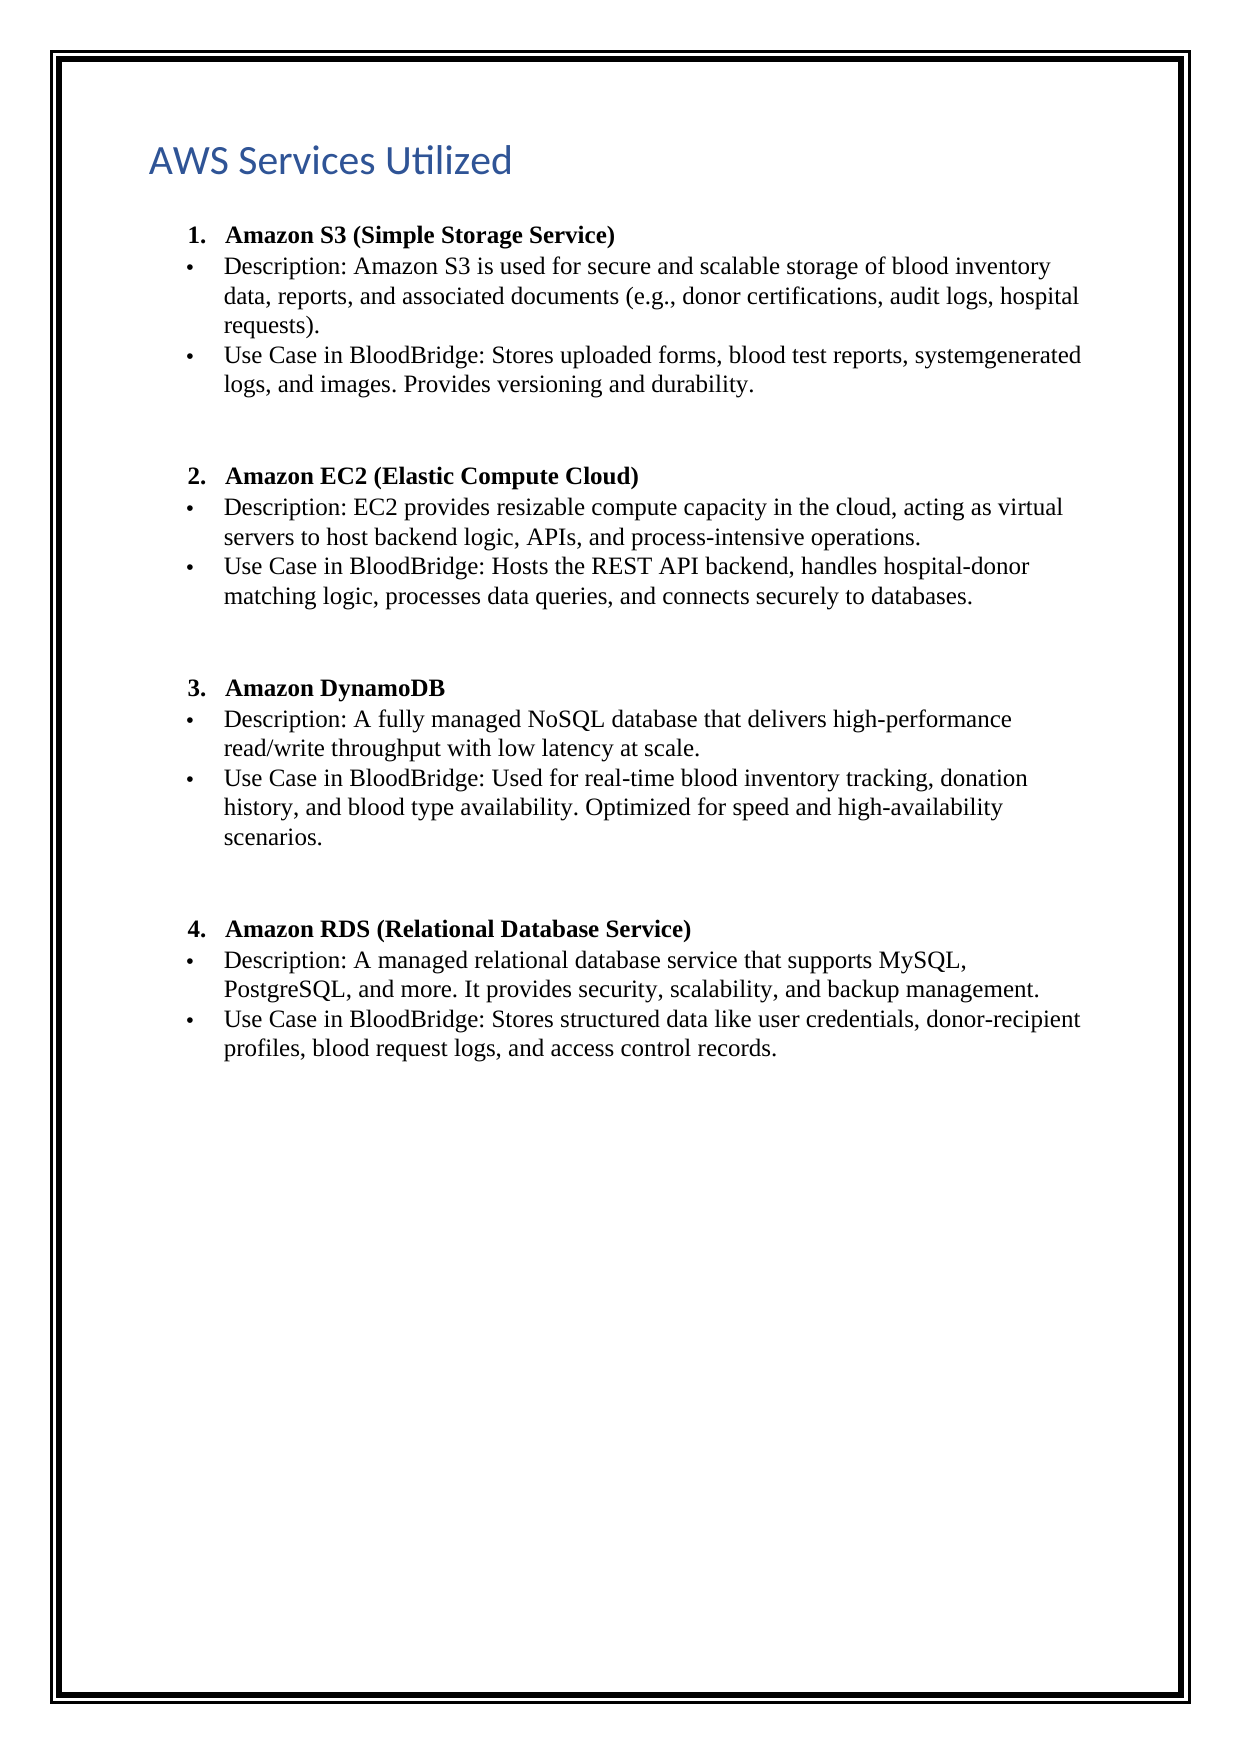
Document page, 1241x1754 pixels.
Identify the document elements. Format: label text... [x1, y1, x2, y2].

list Use Case in BloodBridge: Used for real-time blood inventory tracking, donation history, and blood type availability. Optimized for speed and high-availability scenarios. [186, 763, 1091, 851]
list Use Case in BloodBridge: Stores uploaded forms, blood test reports, systemgenerated logs, and images. Provides versioning and durability. [186, 340, 1091, 398]
text AWS Services Utilized [148, 134, 1097, 185]
list Description: A managed relational database service that supports MySQL, PostgreSQL, and more. It provides security, scalability, and backup management. [186, 945, 1091, 1003]
list Description: A fully managed NoSQL database that delivers high-performance read/write throughput with low latency at scale. [186, 704, 1091, 762]
subtitle Amazon RDS (Relational Database Service) [187, 914, 1097, 942]
list Description: EC2 provides resizable compute capacity in the cloud, acting as virtual servers to host backend logic, APIs, and process-intensive operations. [186, 492, 1091, 551]
subtitle Amazon EC2 (Elastic Compute Cloud) [187, 461, 1097, 490]
subtitle Amazon S3 (Simple Storage Service) [187, 220, 1097, 249]
subtitle Amazon DynamoDB [187, 673, 1097, 701]
list Use Case in BloodBridge: Stores structured data like user credentials, donor-recipient profiles, blood request logs, and access control records. [186, 1004, 1091, 1062]
list Use Case in BloodBridge: Hosts the REST API backend, handles hospital-donor matching logic, processes data queries, and connects securely to databases. [186, 551, 1091, 610]
list Description: Amazon S3 is used for secure and scalable storage of blood inventory data, reports, and associated documents (e.g., donor certifications, audit logs, hospital requests). [186, 251, 1091, 339]
